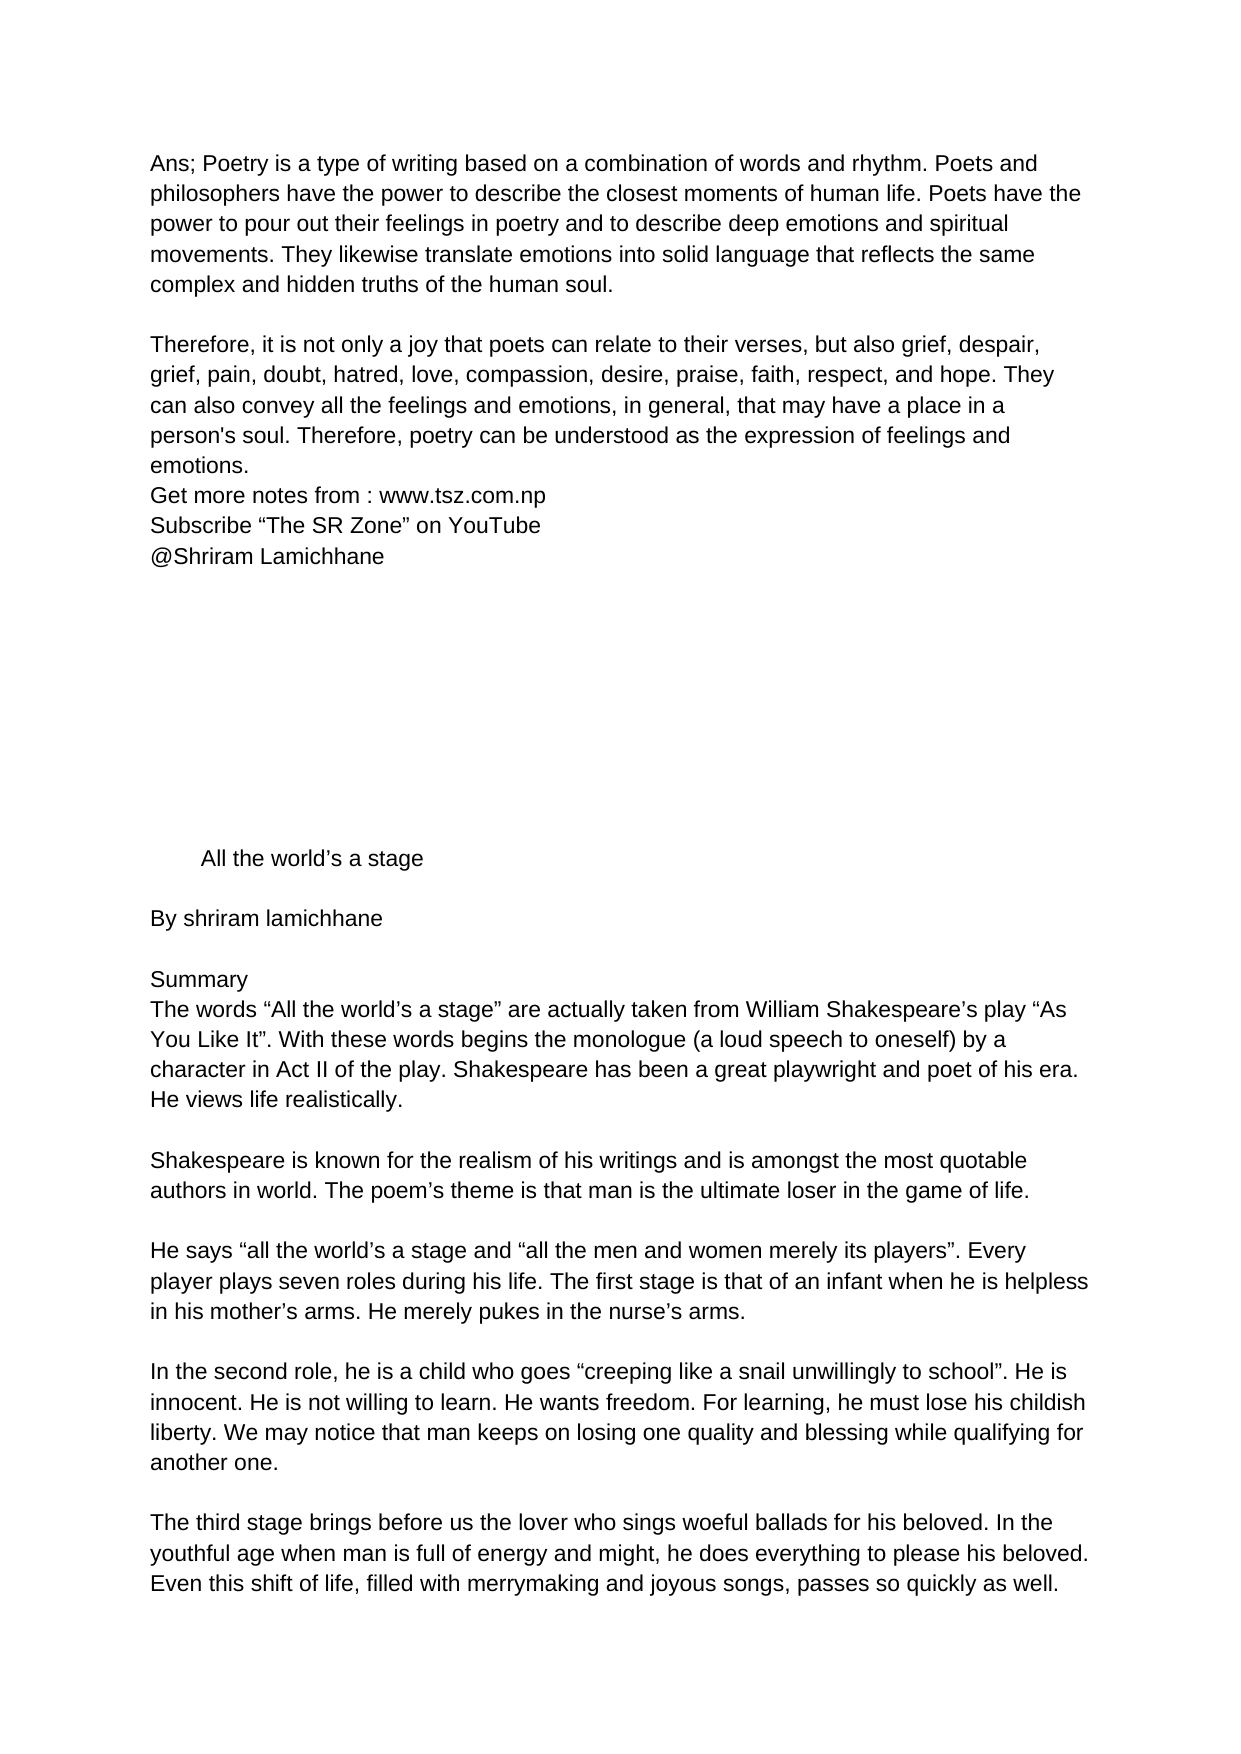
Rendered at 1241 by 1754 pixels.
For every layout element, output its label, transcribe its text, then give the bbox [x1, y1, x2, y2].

text Subscribe “The SR Zone” on YouTube [150, 512, 1090, 539]
text Shakespeare is known for the realism of his writings and is amongst the most quotable authors in world. The poem’s theme is that man is the ultimate loser in the game of life. [150, 1147, 1090, 1203]
text The words “All the world’s a stage” are actually taken from William Shakespeare’s play “As You Like It”. With these words begins the monologue (a loud speech to oneself) by a character in Act II of the play. Shakespeare has been a great playwright and poet of his era. He views life realistically. [150, 996, 1090, 1113]
text Get more notes from : www.tsz.com.np [150, 482, 1090, 509]
text All the world’s a stage [150, 845, 1090, 871]
text Ans; Poetry is a type of writing based on a combination of words and rhythm. Poets and philosophers have the power to describe the closest moments of human life. Poets have the power to pour out their feelings in poetry and to describe deep emotions and spiritual movements. They likewise translate emotions into solid language that reflects the same complex and hidden truths of the human soul. [150, 150, 1090, 297]
text In the second role, he is a child who goes “creeping like a snail unwillingly to school”. He is innocent. He is not willing to learn. He wants freedom. For learning, he must lose his childish liberty. We may notice that man keeps on losing one quality and blessing while qualifying for another one. [150, 1358, 1090, 1475]
text Summary [150, 966, 1090, 992]
text By shriram lamichhane [150, 905, 1090, 932]
text Therefore, it is not only a joy that poets can relate to their verses, but also grief, despair, grief, pain, doubt, hatred, love, compassion, desire, praise, faith, respect, and hope. They can also convey all the feelings and emotions, in general, that may have a place in a person's soul. Therefore, poetry can be understood as the expression of feelings and emotions. [150, 331, 1090, 478]
text @Shriram Lamichhane [150, 543, 1090, 569]
text He says “all the world’s a stage and “all the men and women merely its players”. Every player plays seven roles during his life. The first stage is that of an infant when he is helpless in his mother’s arms. He merely pukes in the nurse’s arms. [150, 1237, 1090, 1324]
text The third stage brings before us the lover who sings woeful ballads for his beloved. In the youthful age when man is full of energy and might, he does everything to please his beloved. Even this shift of life, filled with merrymaking and joyous songs, passes so quickly as well. [150, 1509, 1090, 1596]
